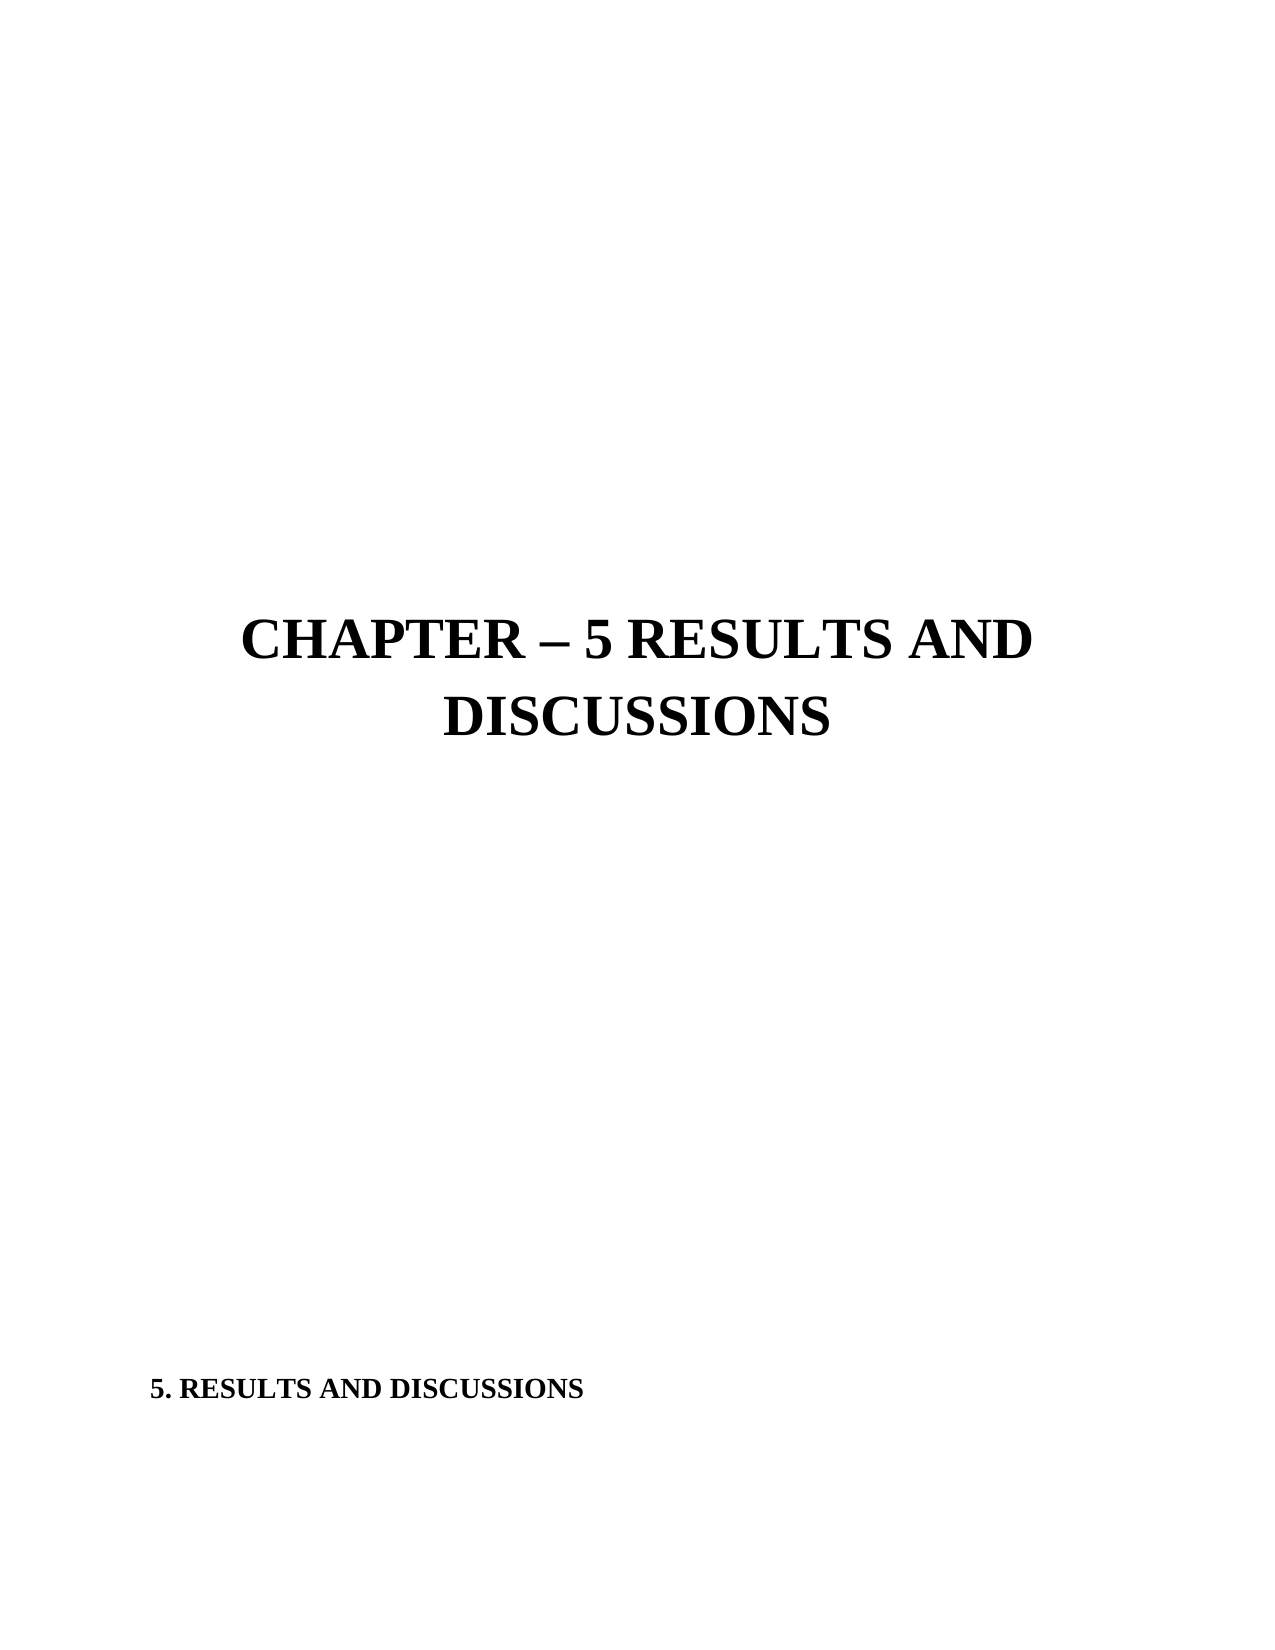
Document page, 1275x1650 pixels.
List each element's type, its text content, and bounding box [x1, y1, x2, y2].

text CHAPTER – 5 RESULTS AND DISCUSSIONS [150, 604, 1125, 748]
text 5. RESULTS AND DISCUSSIONS [150, 1372, 1125, 1405]
